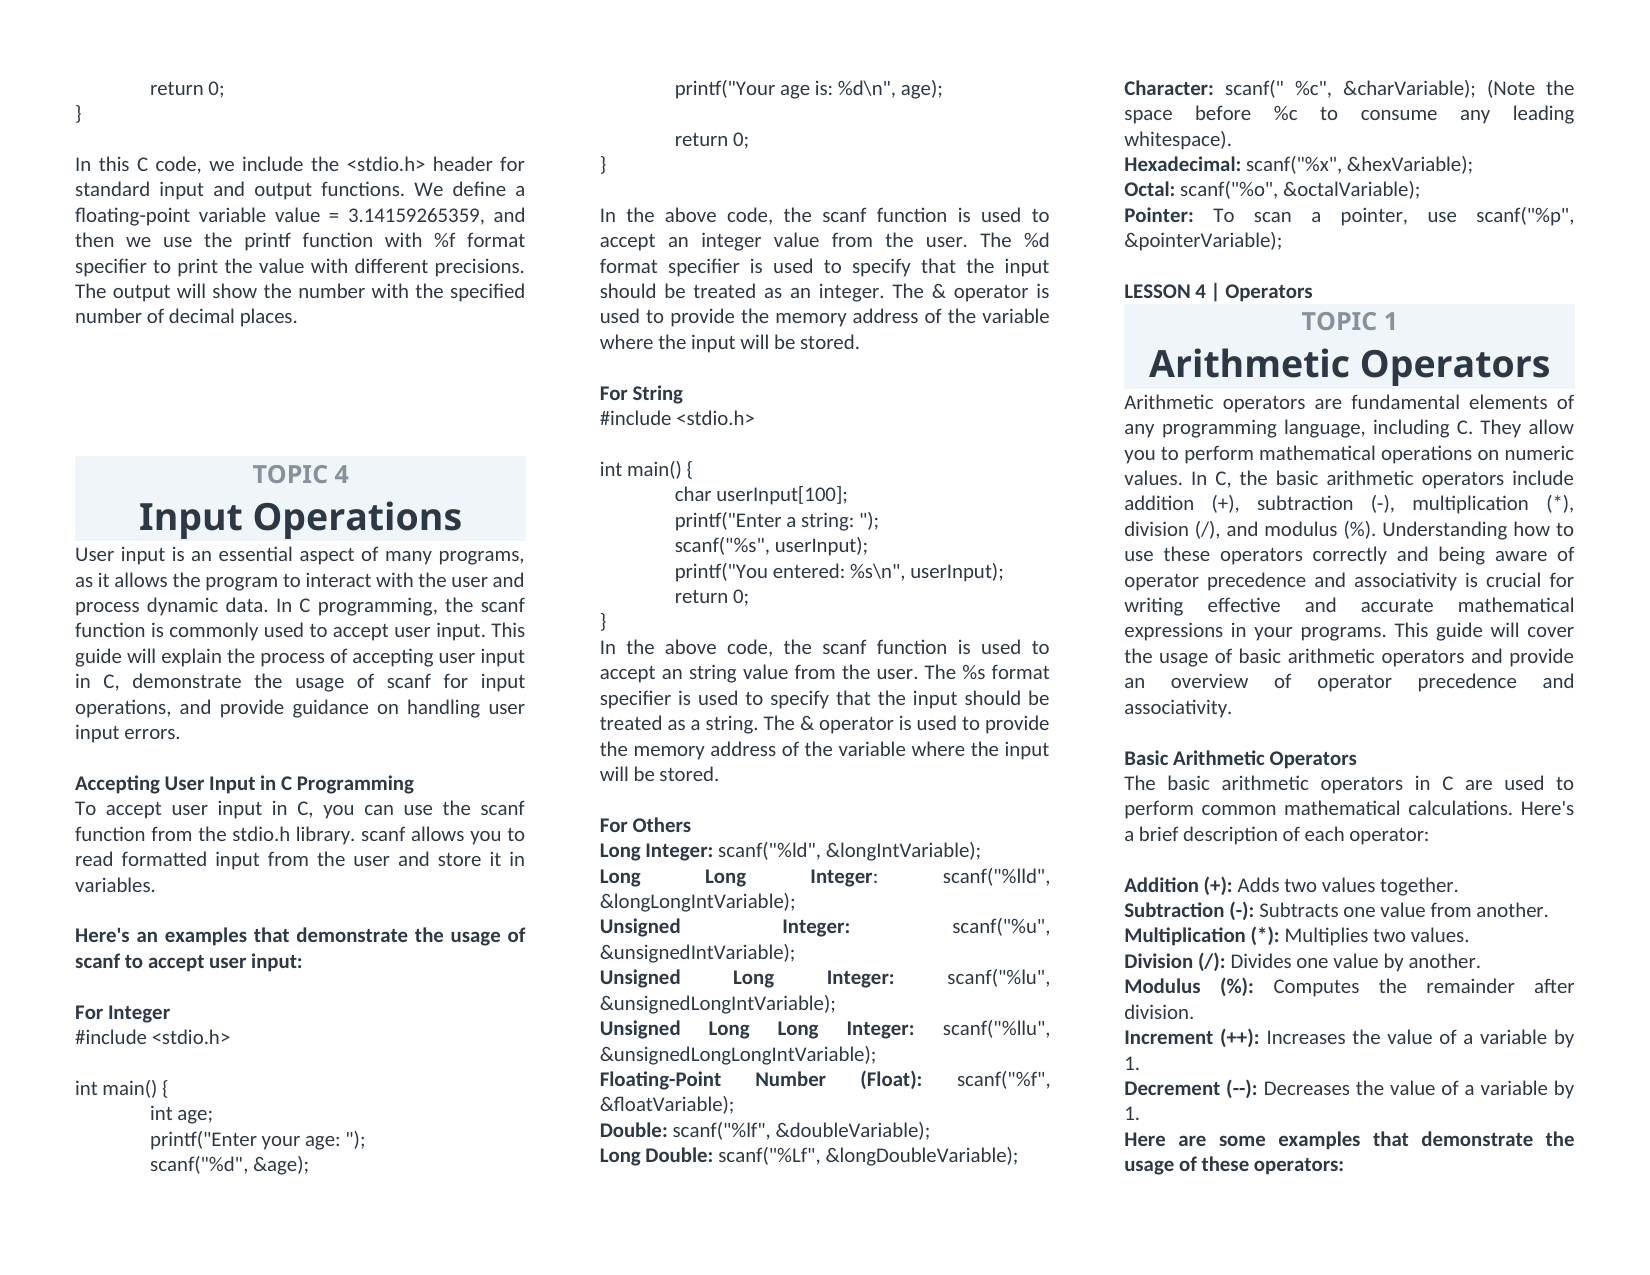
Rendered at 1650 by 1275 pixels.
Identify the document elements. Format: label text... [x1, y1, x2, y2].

text Unsigned Long Integer: scanf("%lu", &unsignedLongIntVariable); [599, 964, 1050, 1015]
text #include <stdio.h> [599, 405, 1050, 431]
text Hexadecimal: scanf("%x", &hexVariable); [1124, 151, 1575, 177]
text In the above code, the scanf function is used to accept an string value from the user. The %s format specifier is used to specify that the input should be treated as a string. The & operator is used to provide the memory address of the variable where the input will be stored. [599, 634, 1050, 787]
text Arithmetic operators are fundamental elements of any programming language, including C. They allow you to perform mathematical operations on numeric values. In C, the basic arithmetic operators include addition (+), subtraction (-), multiplication (*), division (/), and modulus (%). Understanding how to use these operators correctly and being aware of operator precedence and associativity is crucial for writing effective and accurate mathematical expressions in your programs. This guide will cover the usage of basic arithmetic operators and provide an overview of operator precedence and associativity. [1124, 389, 1575, 719]
text Octal: scanf("%o", &octalVariable); [1124, 177, 1575, 202]
text return 0; [599, 583, 1050, 609]
text return 0; [599, 126, 1050, 151]
text Basic Arithmetic Operators [1124, 745, 1575, 770]
text } [599, 609, 1050, 634]
text int age; [75, 1101, 526, 1126]
text Floating-Point Number (Float): scanf("%f", &floatVariable); [599, 1066, 1050, 1117]
text Double: scanf("%lf", &doubleVariable); [599, 1117, 1050, 1142]
text Unsigned Integer: scanf("%u", &unsignedIntVariable); [599, 914, 1050, 964]
text Long Double: scanf("%Lf", &longDoubleVariable); [599, 1142, 1050, 1168]
text int main() { [75, 1075, 526, 1101]
text Pointer: To scan a pointer, use scanf("%p", &pointerVariable); [1124, 202, 1575, 253]
text Here's an examples that demonstrate the usage of scanf to accept user input: [75, 923, 526, 973]
text Modulus (%): Computes the remainder after division. [1124, 973, 1575, 1024]
text Addition (+): Adds two values together. [1124, 872, 1575, 897]
subtitle Input Operations [75, 490, 526, 541]
text Division (/): Divides one value by another. [1124, 948, 1575, 973]
text Increment (++): Increases the value of a variable by 1. [1124, 1024, 1575, 1075]
text int main() { [599, 456, 1050, 482]
text To accept user input in C, you can use the scanf function from the stdio.h library. scanf allows you to read formatted input from the user and store it in variables. [75, 796, 526, 897]
text LESSON 4 | Operators [1124, 278, 1575, 304]
text } [599, 151, 1050, 177]
text printf("You entered: %s\n", userInput); [599, 558, 1050, 583]
text In the above code, the scanf function is used to accept an integer value from the user. The %d format specifier is used to specify that the input should be treated as an integer. The & operator is used to provide the memory address of the variable where the input will be stored. [599, 202, 1050, 354]
text printf("Your age is: %d\n", age); [599, 75, 1050, 100]
text Accepting User Input in C Programming [75, 770, 526, 796]
text printf("Enter your age: "); [75, 1126, 526, 1151]
text char userInput[100]; [599, 482, 1050, 507]
text In this C code, we include the <stdio.h> header for standard input and output functions. We define a floating-point variable value = 3.14159265359, and then we use the printf function with %f format specifier to print the value with different precisions. The output will show the number with the specified number of decimal places. [75, 151, 526, 329]
text printf("Enter a string: "); [599, 507, 1050, 532]
text The basic arithmetic operators in C are used to perform common mathematical calculations. Here's a brief description of each operator: [1124, 770, 1575, 846]
text Character: scanf(" %c", &charVariable); (Note the space before %c to consume any leading whitespace). [1124, 75, 1575, 151]
subtitle TOPIC 4 [75, 456, 526, 490]
text return 0; [75, 75, 526, 100]
text scanf("%s", userInput); [599, 532, 1050, 558]
subtitle Arithmetic Operators [1124, 338, 1575, 389]
text Decrement (--): Decreases the value of a variable by 1. [1124, 1075, 1575, 1126]
text } [75, 100, 526, 126]
text scanf("%d", &age); [75, 1151, 526, 1177]
text Multiplication (*): Multiplies two values. [1124, 923, 1575, 948]
text Here are some examples that demonstrate the usage of these operators: [1124, 1126, 1575, 1177]
text Unsigned Long Long Integer: scanf("%llu", &unsignedLongLongIntVariable); [599, 1015, 1050, 1066]
text Long Long Integer: scanf("%lld", &longLongIntVariable); [599, 863, 1050, 914]
text User input is an essential aspect of many programs, as it allows the program to interact with the user and process dynamic data. In C programming, the scanf function is commonly used to accept user input. This guide will explain the process of accepting user input in C, demonstrate the usage of scanf for input operations, and provide guidance on handling user input errors. [75, 541, 526, 745]
text For Others [599, 812, 1050, 837]
text Long Integer: scanf("%ld", &longIntVariable); [599, 837, 1050, 863]
text Subtraction (-): Subtracts one value from another. [1124, 897, 1575, 923]
text For Integer [75, 999, 526, 1024]
subtitle TOPIC 1 [1124, 304, 1575, 338]
text #include <stdio.h> [75, 1024, 526, 1050]
text For String [599, 380, 1050, 405]
